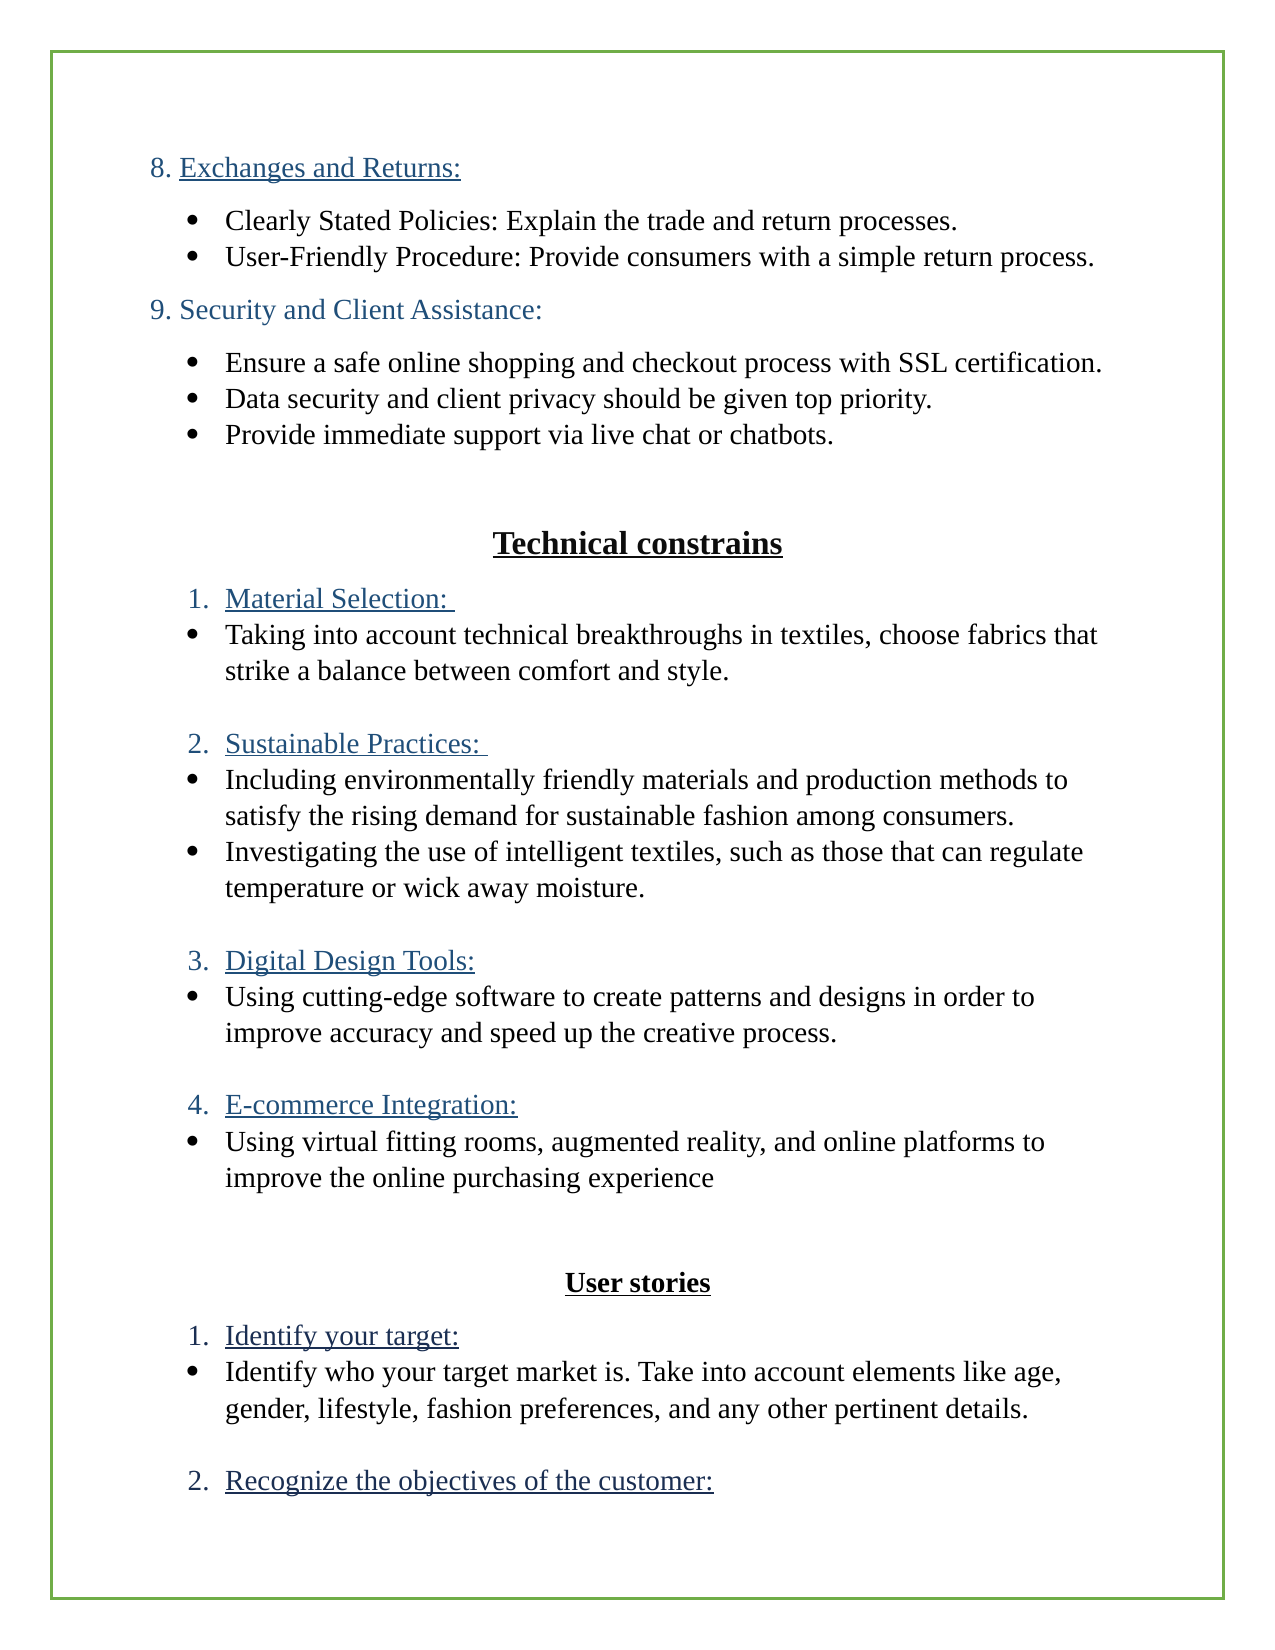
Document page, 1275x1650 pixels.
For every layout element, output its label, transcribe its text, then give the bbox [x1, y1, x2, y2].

list Ensure a safe online shopping and checkout process with SSL certification. [187, 345, 1125, 378]
list Digital Design Tools: [187, 943, 1125, 976]
list Clearly Stated Policies: Explain the trade and return processes. [187, 203, 1125, 236]
list Recognize the objectives of the customer: [187, 1463, 1125, 1497]
list Provide immediate support via live chat or chatbots. [187, 417, 1125, 451]
text Technical constrains [150, 523, 1125, 561]
text User stories [150, 1266, 1125, 1299]
list Sustainable Practices: [187, 726, 1125, 759]
list Investigating the use of intelligent textiles, such as those that can regulate temperature or wick away moisture. [187, 834, 1125, 904]
list Including environmentally friendly materials and production methods to satisfy the rising demand for sustainable fashion among consumers. [187, 762, 1125, 832]
list Taking into account technical breakthroughs in textiles, choose fabrics that strike a balance between comfort and style. [187, 617, 1125, 687]
list Identify your target: [187, 1318, 1125, 1352]
list Data security and client privacy should be given top priority. [187, 381, 1125, 415]
list Using virtual fitting rooms, augmented reality, and online platforms to improve the online purchasing experience [187, 1124, 1125, 1193]
list User-Friendly Procedure: Provide consumers with a simple return process. [187, 239, 1125, 273]
list Identify who your target market is. Take into account elements like age, gender, lifestyle, fashion preferences, and any other pertinent details. [187, 1354, 1125, 1424]
list Material Selection: [187, 581, 1125, 614]
list E-commerce Integration: [187, 1087, 1125, 1121]
text 9. Security and Client Assistance: [150, 292, 1125, 326]
text 8. Exchanges and Returns: [150, 150, 1125, 183]
list Using cutting-edge software to create patterns and designs in order to improve accuracy and speed up the creative process. [187, 979, 1125, 1049]
